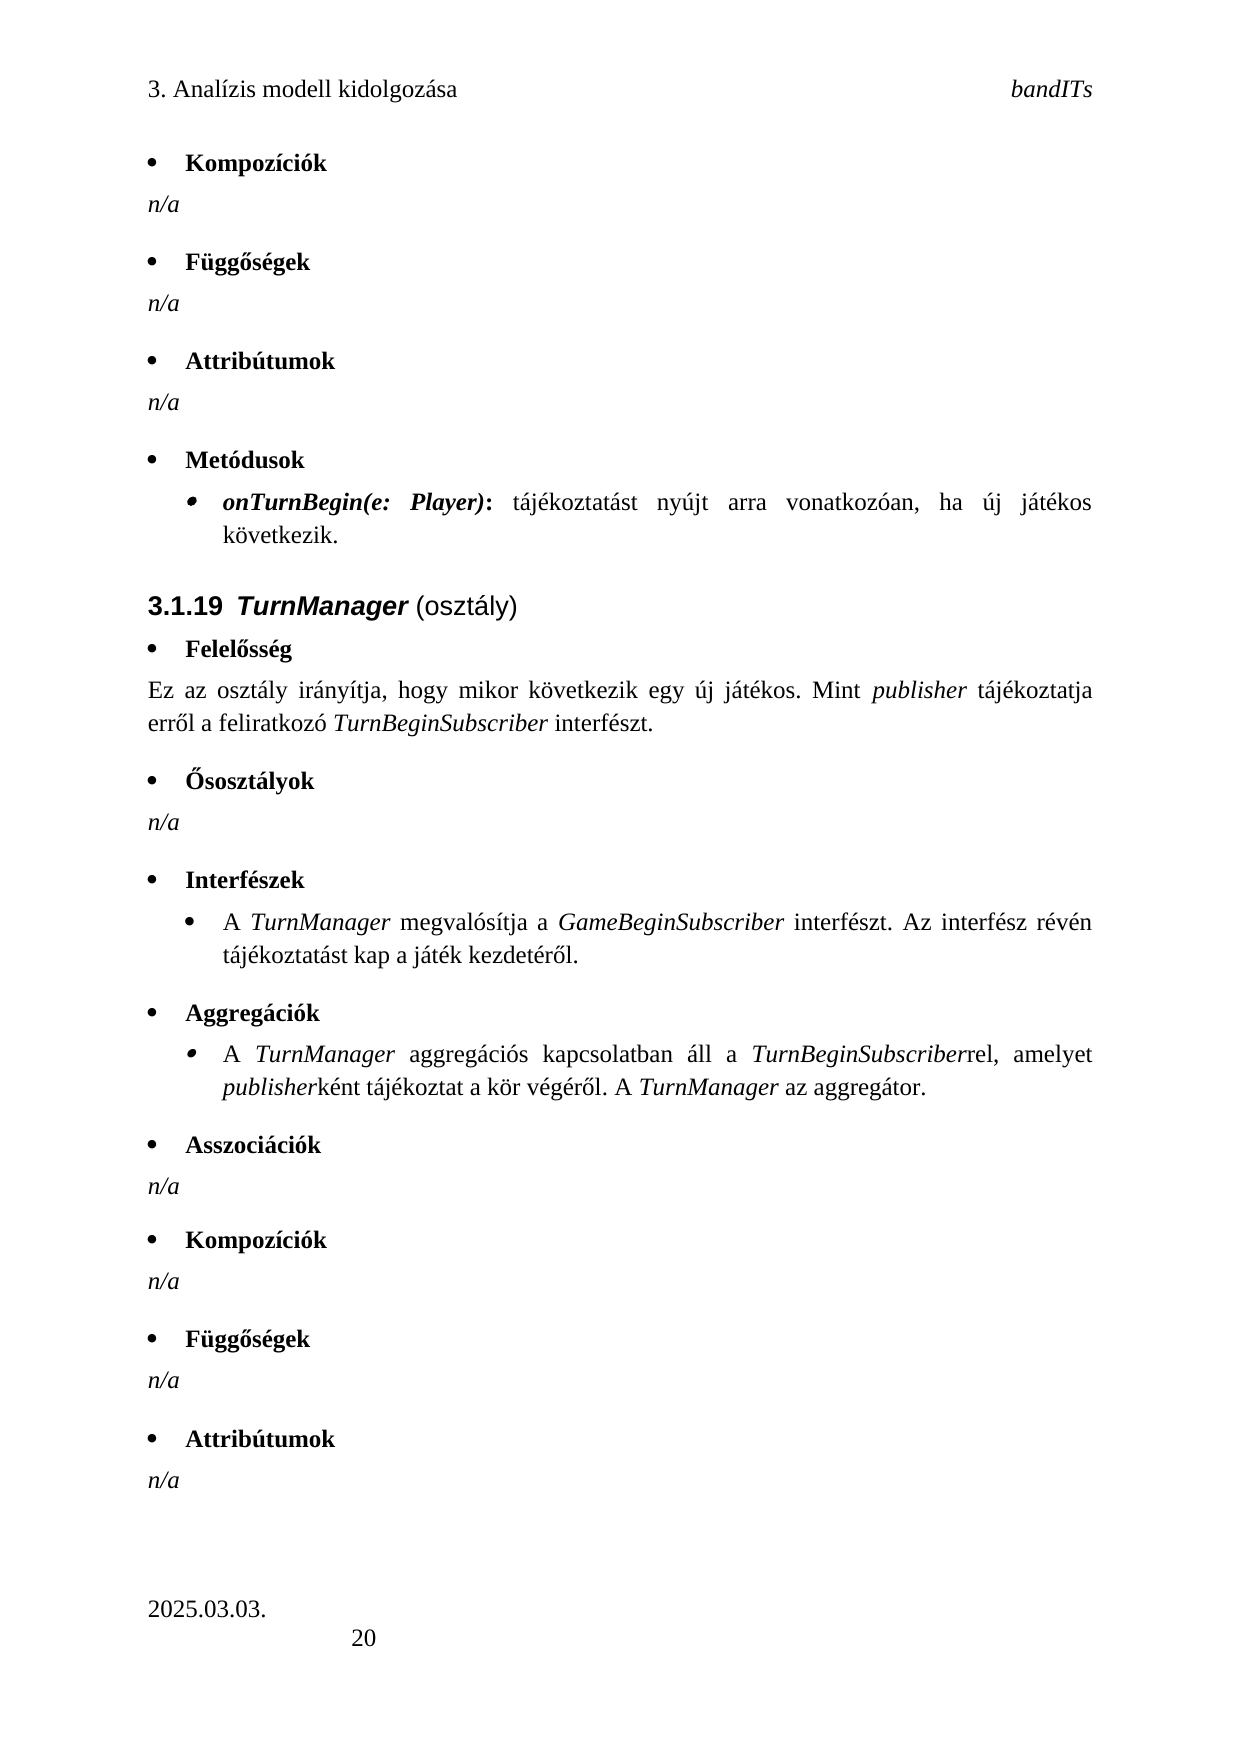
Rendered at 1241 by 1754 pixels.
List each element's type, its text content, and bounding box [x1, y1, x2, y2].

text n/a [148, 387, 1093, 416]
subtitle Aggregációk [148, 998, 1093, 1027]
text n/a [148, 1465, 1093, 1494]
text n/a [148, 807, 1093, 836]
subtitle Kompozíciók [148, 1225, 1093, 1254]
subtitle Interfészek [148, 866, 1093, 894]
subtitle Függőségek [148, 247, 1093, 276]
text n/a [148, 189, 1093, 218]
text n/a [148, 288, 1093, 317]
text n/a [148, 1266, 1093, 1295]
subtitle Attribútumok [148, 1424, 1093, 1452]
text n/a [148, 1171, 1093, 1200]
list A TurnManager aggregációs kapcsolatban áll a TurnBeginSubscriberrel, amelyet publisherként tájékoztat a kör végéről. A TurnManager az aggregátor. [185, 1039, 1093, 1101]
subtitle Felelősség [148, 634, 1093, 663]
subtitle Metódusok [148, 445, 1093, 474]
list A TurnManager megvalósítja a GameBeginSubscriber interfészt. Az interfész révén tájékoztatást kap a játék kezdetéről. [185, 907, 1093, 968]
subtitle Ősosztályok [148, 766, 1093, 795]
text n/a [148, 1366, 1093, 1394]
subtitle Kompozíciók [148, 148, 1093, 176]
subtitle Asszociációk [148, 1130, 1093, 1159]
subtitle Függőségek [148, 1324, 1093, 1353]
text Ez az osztály irányítja, hogy mikor következik egy új játékos. Mint publisher tájékoztatja erről a feliratkozó TurnBeginSubscriber interfészt. [148, 675, 1093, 737]
subtitle Attribútumok [148, 346, 1093, 375]
subtitle TurnManager (osztály) [148, 590, 1093, 621]
list onTurnBegin(e: Player): tájékoztatást nyújt arra vonatkozóan, ha új játékos következik. [185, 487, 1093, 548]
